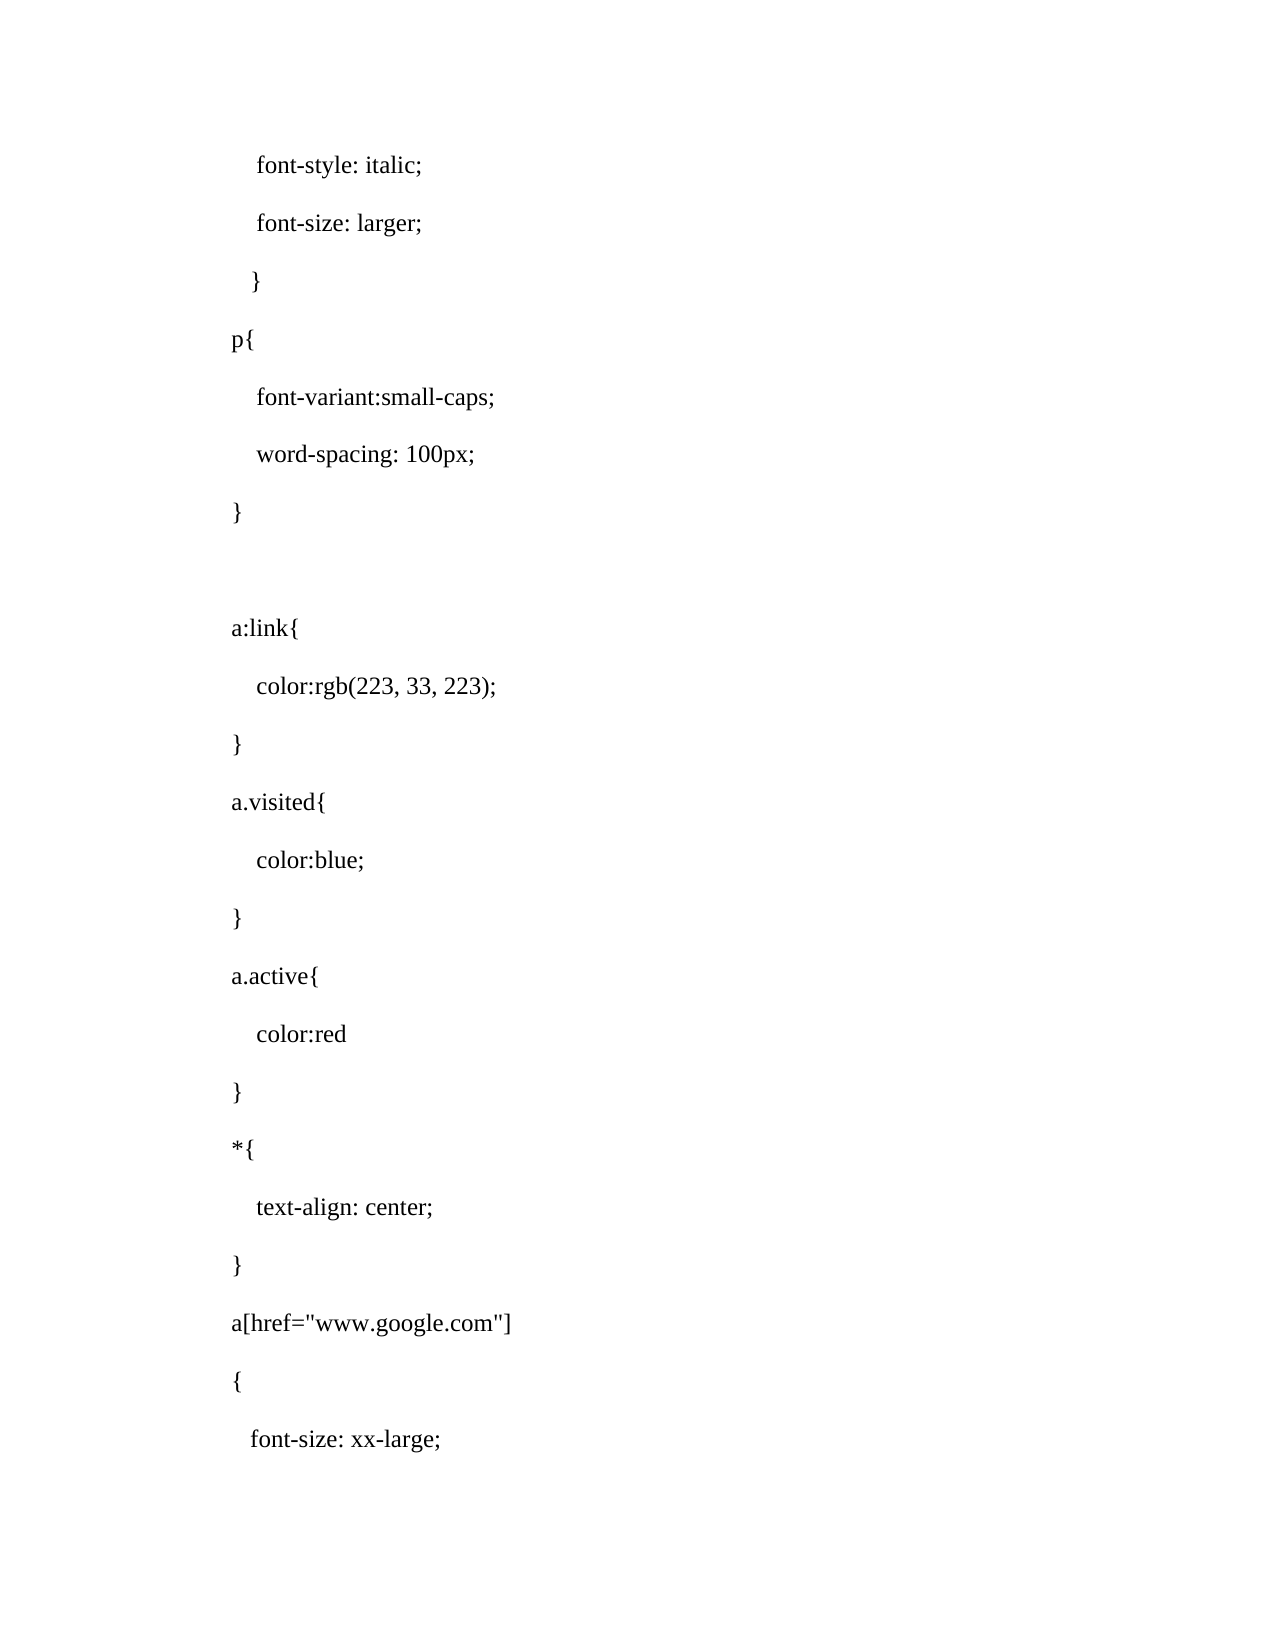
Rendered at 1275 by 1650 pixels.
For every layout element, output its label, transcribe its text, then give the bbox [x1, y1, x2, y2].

text } [150, 1077, 1125, 1105]
text font-variant:small-caps; [150, 382, 1125, 410]
text { [150, 1366, 1125, 1395]
text } [150, 729, 1125, 758]
text a.visited{ [150, 787, 1125, 816]
text font-style: italic; [150, 150, 1125, 179]
text text-align: center; [150, 1192, 1125, 1221]
text color:rgb(223, 33, 223); [150, 671, 1125, 700]
text *{ [150, 1134, 1125, 1163]
text p{ [150, 324, 1125, 352]
text word-spacing: 100px; [150, 439, 1125, 468]
text } [150, 497, 1125, 526]
text a[href="www.google.com"] [150, 1308, 1125, 1337]
text } [150, 266, 1125, 294]
text a:link{ [150, 613, 1125, 642]
text color:red [150, 1019, 1125, 1047]
text color:blue; [150, 845, 1125, 874]
text font-size: xx-large; [150, 1424, 1125, 1453]
text } [150, 903, 1125, 932]
text } [150, 1250, 1125, 1279]
text a.active{ [150, 961, 1125, 989]
text font-size: larger; [150, 208, 1125, 237]
